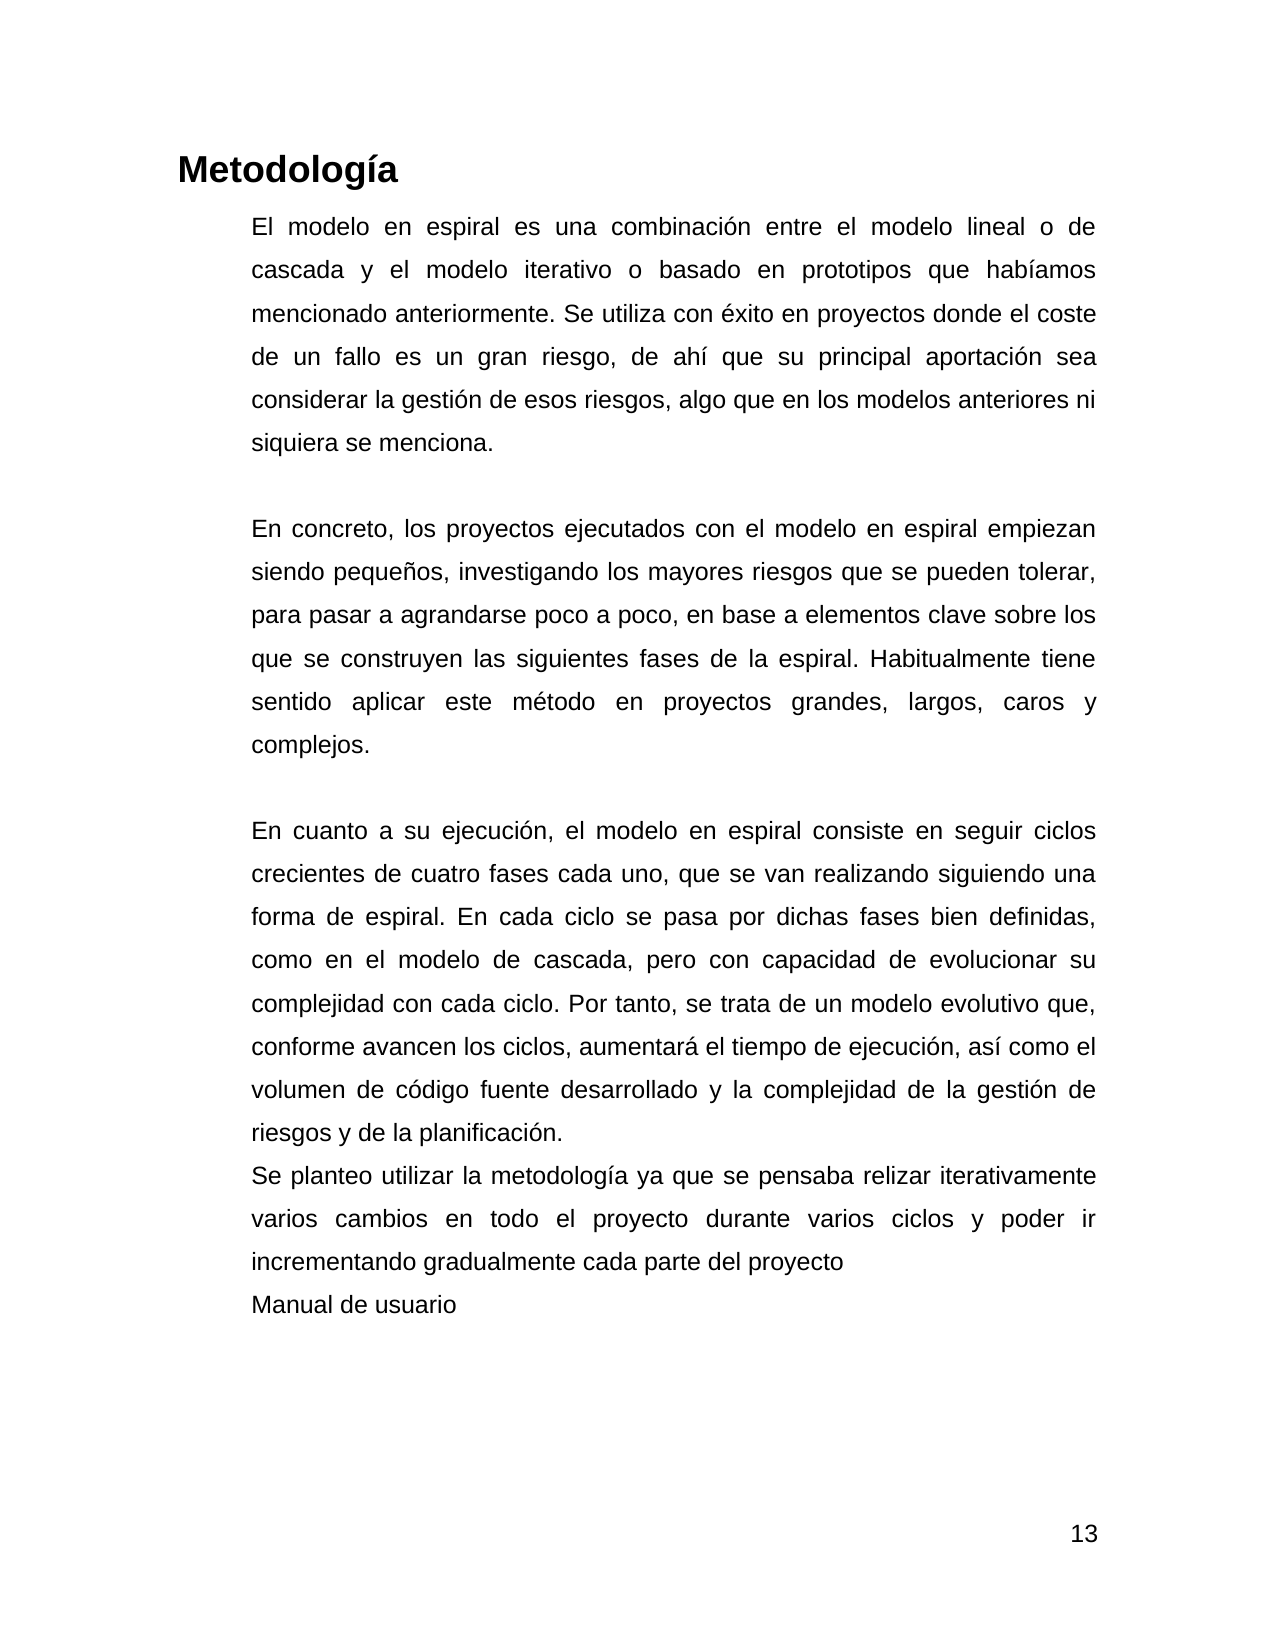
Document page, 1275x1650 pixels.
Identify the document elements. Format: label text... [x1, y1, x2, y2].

text El modelo en espiral es una combinación entre el modelo lineal o de cascada y el modelo iterativo o basado en prototipos que habíamos mencionado anteriormente. Se utiliza con éxito en proyectos donde el coste de un fallo es un gran riesgo, de ahí que su principal aportación sea considerar la gestión de esos riesgos, algo que en los modelos anteriores ni siquiera se menciona. [251, 212, 1098, 457]
text En cuanto a su ejecución, el modelo en espiral consiste en seguir ciclos crecientes de cuatro fases cada uno, que se van realizando siguiendo una forma de espiral. En cada ciclo se pasa por dichas fases bien definidas, como en el modelo de cascada, pero con capacidad de evolucionar su complejidad con cada ciclo. Por tanto, se trata de un modelo evolutivo que, conforme avancen los ciclos, aumentará el tiempo de ejecución, así como el volumen de código fuente desarrollado y la complejidad de la gestión de riesgos y de la planificación. [251, 816, 1098, 1147]
subtitle Metodología [177, 148, 1098, 191]
text Manual de usuario [251, 1290, 1098, 1319]
text Se planteo utilizar la metodología ya que se pensaba relizar iterativamente varios cambios en todo el proyecto durante varios ciclos y poder ir incrementando gradualmente cada parte del proyecto [251, 1161, 1098, 1276]
text En concreto, los proyectos ejecutados con el modelo en espiral empiezan siendo pequeños, investigando los mayores riesgos que se pueden tolerar, para pasar a agrandarse poco a poco, en base a elementos clave sobre los que se construyen las siguientes fases de la espiral. Habitualmente tiene sentido aplicar este método en proyectos grandes, largos, caros y complejos. [251, 514, 1098, 758]
